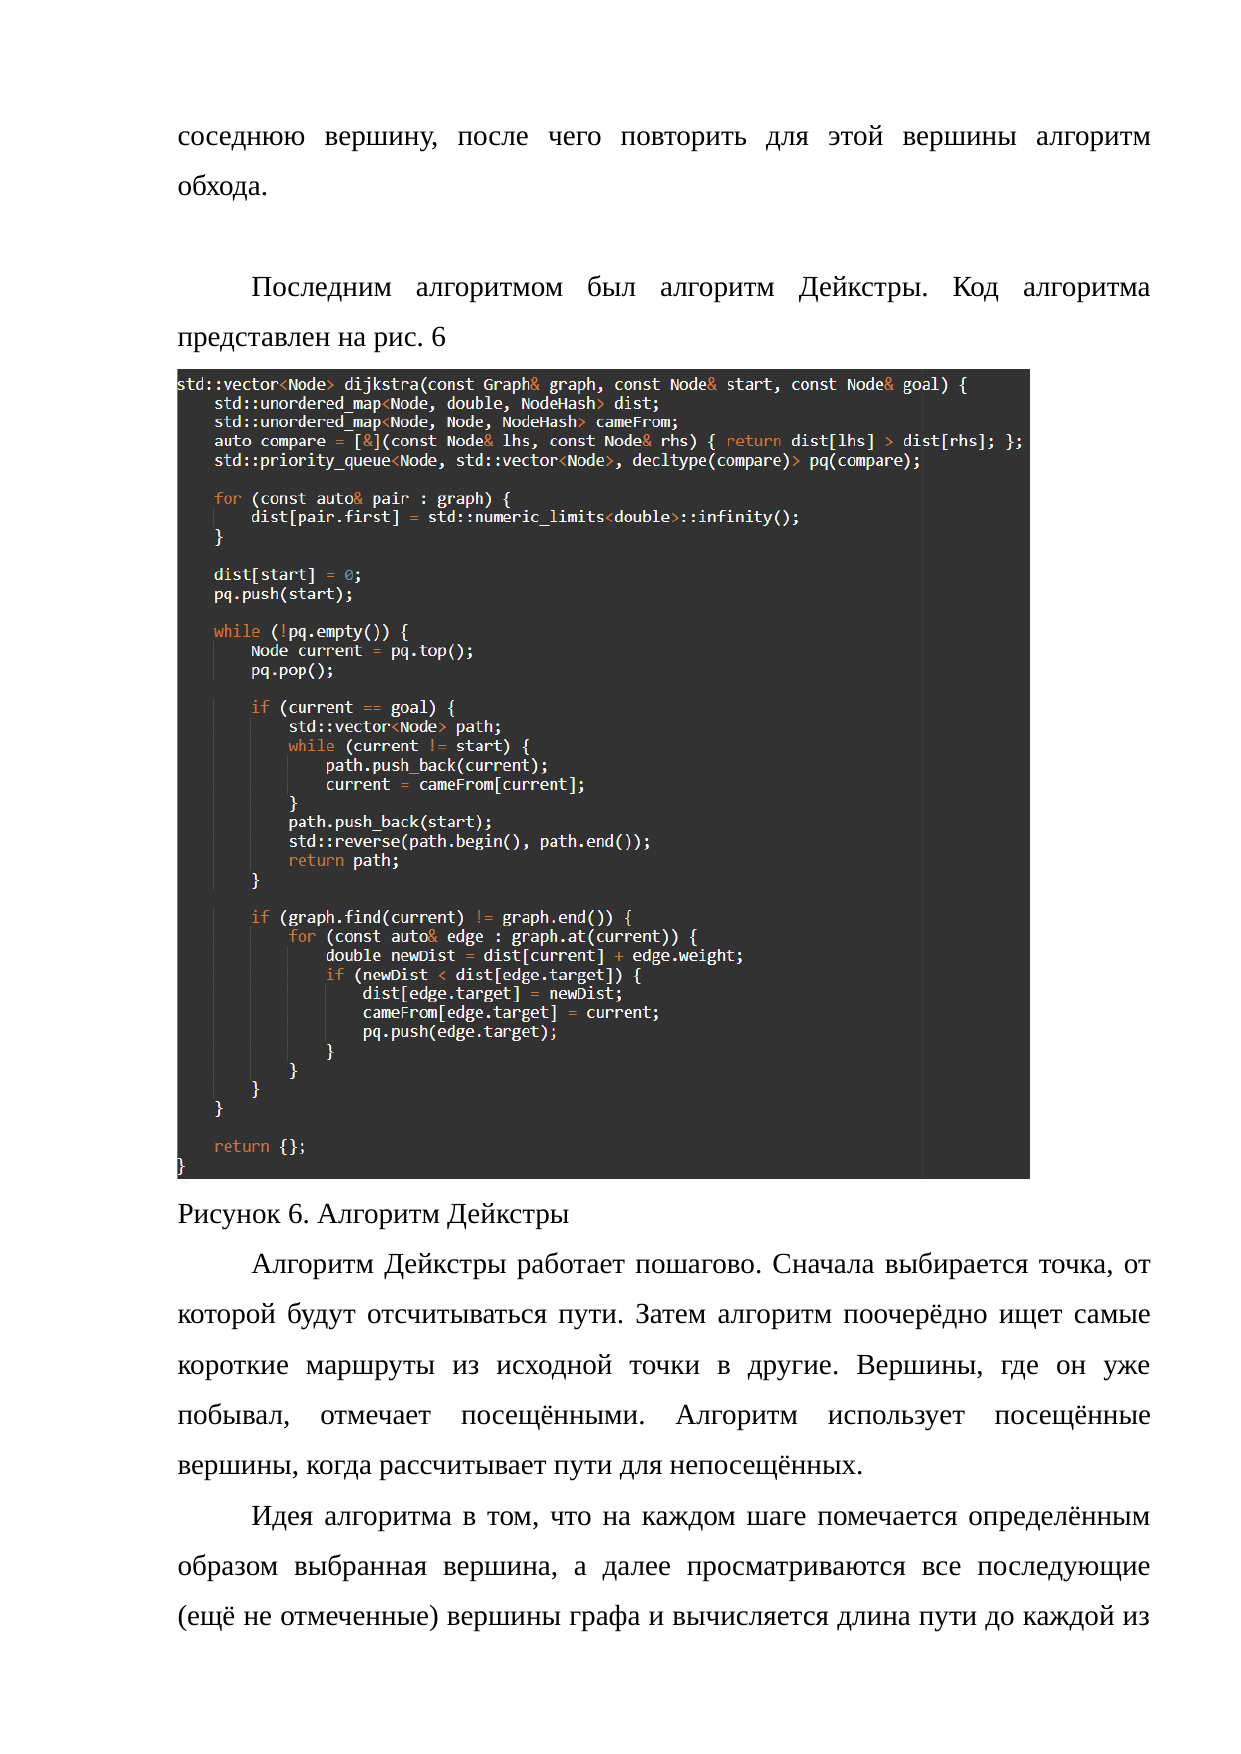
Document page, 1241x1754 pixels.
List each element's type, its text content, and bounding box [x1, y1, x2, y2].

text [177, 1498, 1152, 1632]
text Алгоритм Дейкстры работает пошагово. Сначала выбирается точка, от которой будут отсчитываться пути. Затем алгоритм поочерёдно ищет самые короткие маршруты из исходной точки в другие. Вершины, где он уже побывал, отмечает посещёнными. Алгоритм использует посещённые вершины, когда рассчитывает пути для непосещённых. [177, 1246, 1152, 1481]
text Рисунок 6. Алгоритм Дейкстры [177, 1196, 1152, 1229]
picture [177, 369, 1030, 1179]
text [177, 118, 1152, 202]
text Последним алгоритмом был алгоритм Дейкстры. Код алгоритма представлен на рис. 6 [177, 269, 1152, 353]
